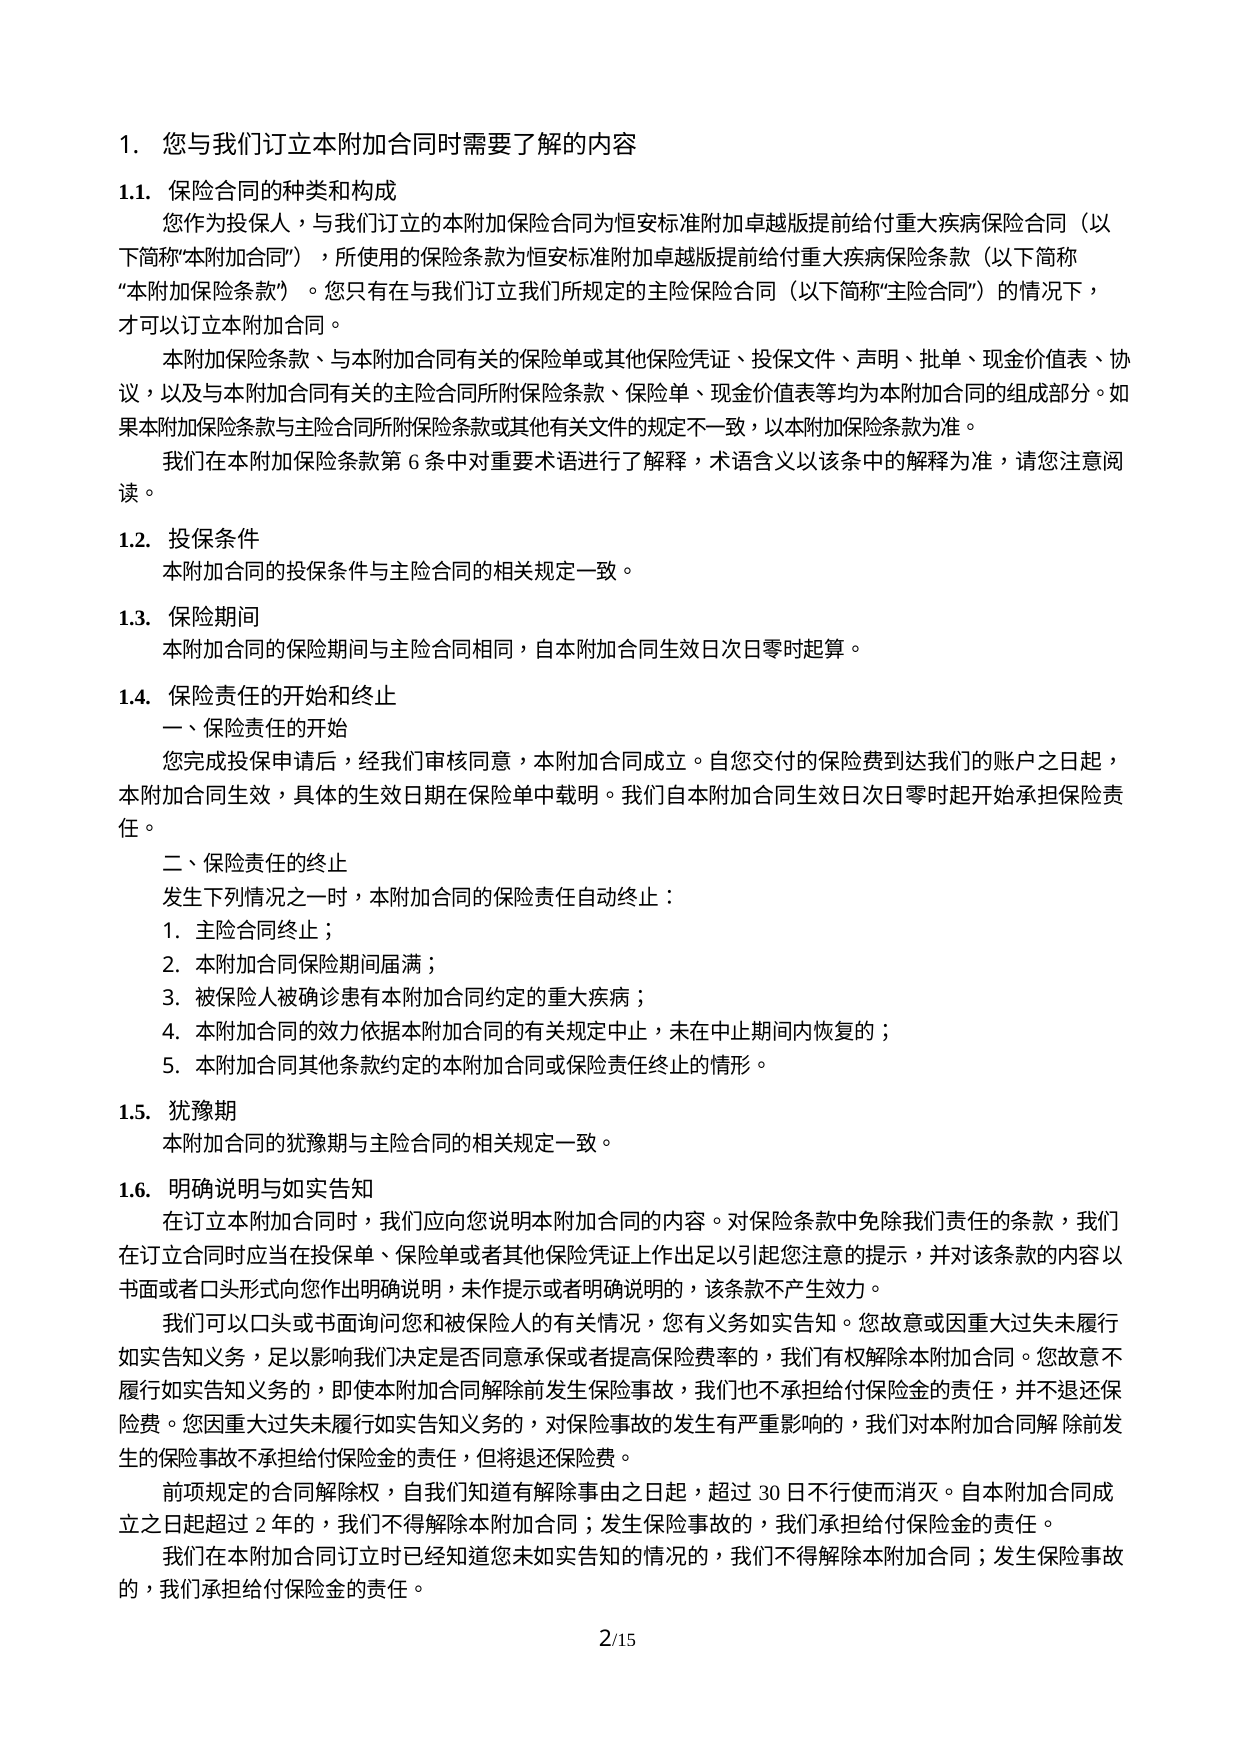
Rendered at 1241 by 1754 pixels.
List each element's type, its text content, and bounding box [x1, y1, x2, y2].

subtitle 保险合同的种类和构成 [118, 175, 1144, 206]
text 本附加合同的投保条件与主险合同的相关规定一致。 [162, 556, 1144, 586]
subtitle 犹豫期 [118, 1095, 1144, 1126]
text 前项规定的合同解除权，自我们知道有解除事由之日起，超过 30 日不行使而消灭。自本附加合同成 [162, 1477, 1144, 1507]
text “本附加保险条款”）。您只有在与我们订立我们所规定的主险保险合同（以下简称“主险合同”）的情况下，才可以订立本附加合同。 [118, 276, 1123, 340]
subtitle 保险期间 [118, 601, 1144, 632]
text 二、保险责任的终止 [162, 848, 1144, 878]
text 在订立本附加合同时，我们应向您说明本附加合同的内容。对保险条款中免除我们责任的条款，我们在订立合同时应当在投保单、保险单或者其他保险凭证上作出足以引起您注意的提示，并对该条款的内容以书面或者口头形式向您作出明确说明，未作提示或者明确说明的，该条款不产生效力。 [118, 1206, 1123, 1303]
list 本附加合同保险期间届满； [162, 949, 1144, 978]
list 主险合同终止； [162, 915, 1144, 945]
text 本附加保险条款、与本附加合同有关的保险单或其他保险凭证、投保文件、声明、批单、现金价值表、协议，以及与本附加合同有关的主险合同所附保险条款、保险单、现金价值表等均为本附加合同的组成部分。如果本附加保险条款与主险合同所附保险条款或其他有关文件的规定不一致，以本附加保险条款为准。 [118, 344, 1134, 441]
text 本附加合同的保险期间与主险合同相同，自本附加合同生效日次日零时起算。 [162, 634, 1144, 664]
text 一、保险责任的开始 [162, 713, 1144, 742]
text 本附加合同的犹豫期与主险合同的相关规定一致。 [162, 1128, 1144, 1158]
list 本附加合同其他条款约定的本附加合同或保险责任终止的情形。 [162, 1050, 1144, 1079]
text 您作为投保人，与我们订立的本附加保险合同为恒安标准附加卓越版提前给付重大疾病保险合同（以下简称“本附加合同”），所使用的保险条款为恒安标准附加卓越版提前给付重大疾病保险条款（以下简称 [118, 208, 1123, 272]
list 本附加合同的效力依据本附加合同的有关规定中止，未在中止期间内恢复的； [162, 1016, 1144, 1046]
text 我们可以口头或书面询问您和被保险人的有关情况，您有义务如实告知。您故意或因重大过失未履行如实告知义务，足以影响我们决定是否同意承保或者提高保险费率的，我们有权解除本附加合同。您故意不履行如实告知义务的，即使本附加合同解除前发生保险事故，我们也不承担给付保险金的责任，并不退还保险费。您因重大过失未履行如实告知义务的，对保险事故的发生有严重影响的，我们对本附加合同解除前发生的保险事故不承担给付保险金的责任，但将退还保险费。 [118, 1308, 1123, 1472]
subtitle 您与我们订立本附加合同时需要了解的内容 [118, 127, 1144, 161]
text 我们在本附加合同订立时已经知道您未如实告知的情况的，我们不得解除本附加合同；发生保险事故的，我们承担给付保险金的责任。 [118, 1541, 1128, 1604]
subtitle 投保条件 [118, 523, 1144, 554]
list 被保险人被确诊患有本附加合同约定的重大疾病； [162, 982, 1144, 1012]
subtitle 保险责任的开始和终止 [118, 679, 1144, 711]
text 您完成投保申请后，经我们审核同意，本附加合同成立。自您交付的保险费到达我们的账户之日起， 本附加合同生效，具体的生效日期在保险单中载明。我们自本附加合同生效日次日零时起开始承担保险责任。 [118, 746, 1126, 843]
subtitle 明确说明与如实告知 [118, 1173, 1144, 1204]
text 我们在本附加保险条款第 6 条中对重要术语进行了解释，术语含义以该条中的解释为准，请您注意阅读。 [118, 446, 1131, 507]
text 发生下列情况之一时，本附加合同的保险责任自动终止： [162, 881, 1144, 911]
text 立之日起超过 2 年的，我们不得解除本附加合同；发生保险事故的，我们承担给付保险金的责任。 [118, 1509, 1144, 1538]
